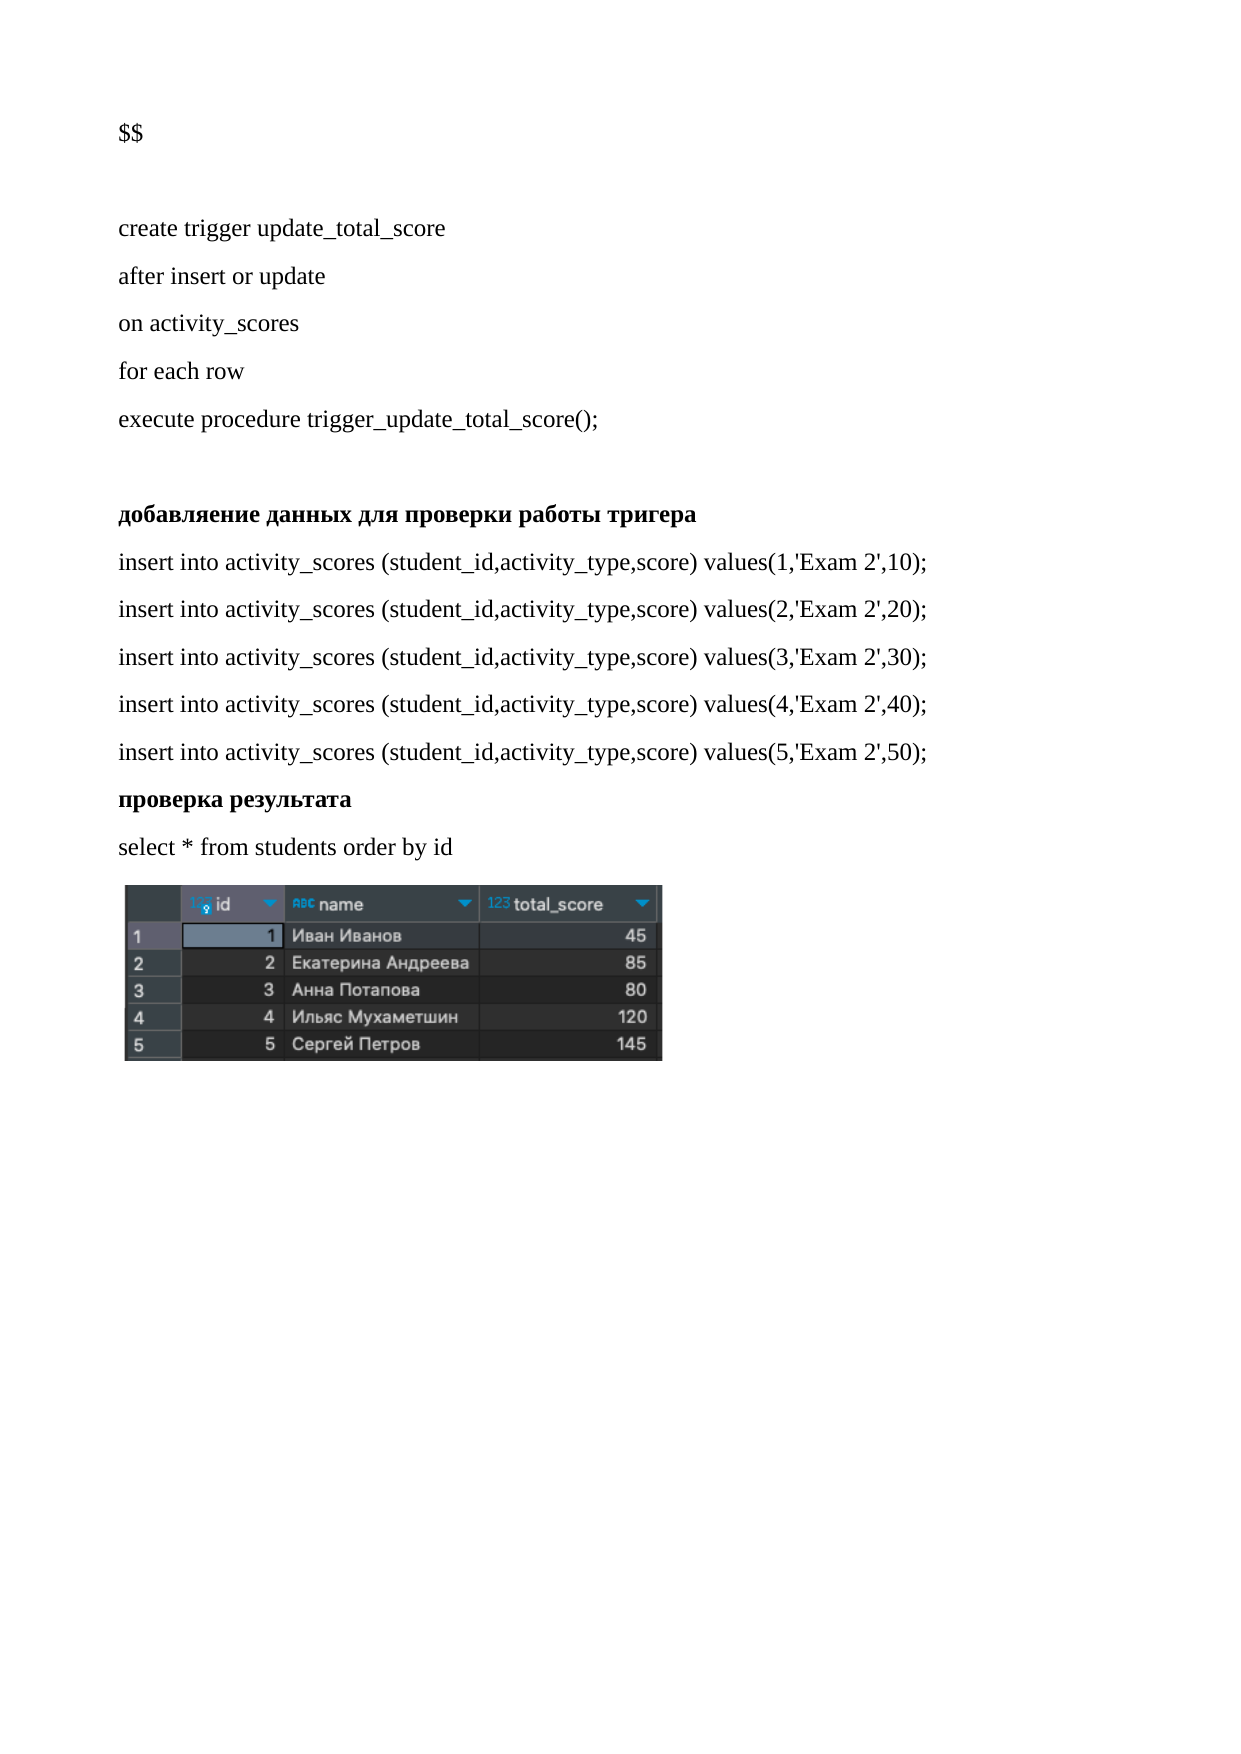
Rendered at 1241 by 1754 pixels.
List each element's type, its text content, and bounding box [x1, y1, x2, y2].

text insert into activity_scores (student_id,activity_type,score) values(4,'Exam 2',40); [118, 689, 1122, 718]
text insert into activity_scores (student_id,activity_type,score) values(2,'Exam 2',20); [118, 594, 1122, 623]
picture [124, 885, 663, 1061]
text insert into activity_scores (student_id,activity_type,score) values(3,'Exam 2',30); [118, 642, 1122, 671]
text create trigger update_total_score [118, 213, 1122, 242]
text for each row [118, 356, 1122, 385]
text execute procedure trigger_update_total_score(); [118, 404, 1122, 432]
text проверка результата [118, 784, 1122, 813]
text select * from students order by id [118, 832, 1122, 861]
text after insert or update [118, 261, 1122, 290]
text on activity_scores [118, 308, 1122, 337]
text $$ [118, 118, 1122, 147]
text добавляение данных для проверки работы тригера [118, 499, 1122, 528]
text insert into activity_scores (student_id,activity_type,score) values(1,'Exam 2',10); [118, 547, 1122, 575]
text insert into activity_scores (student_id,activity_type,score) values(5,'Exam 2',50); [118, 737, 1122, 766]
